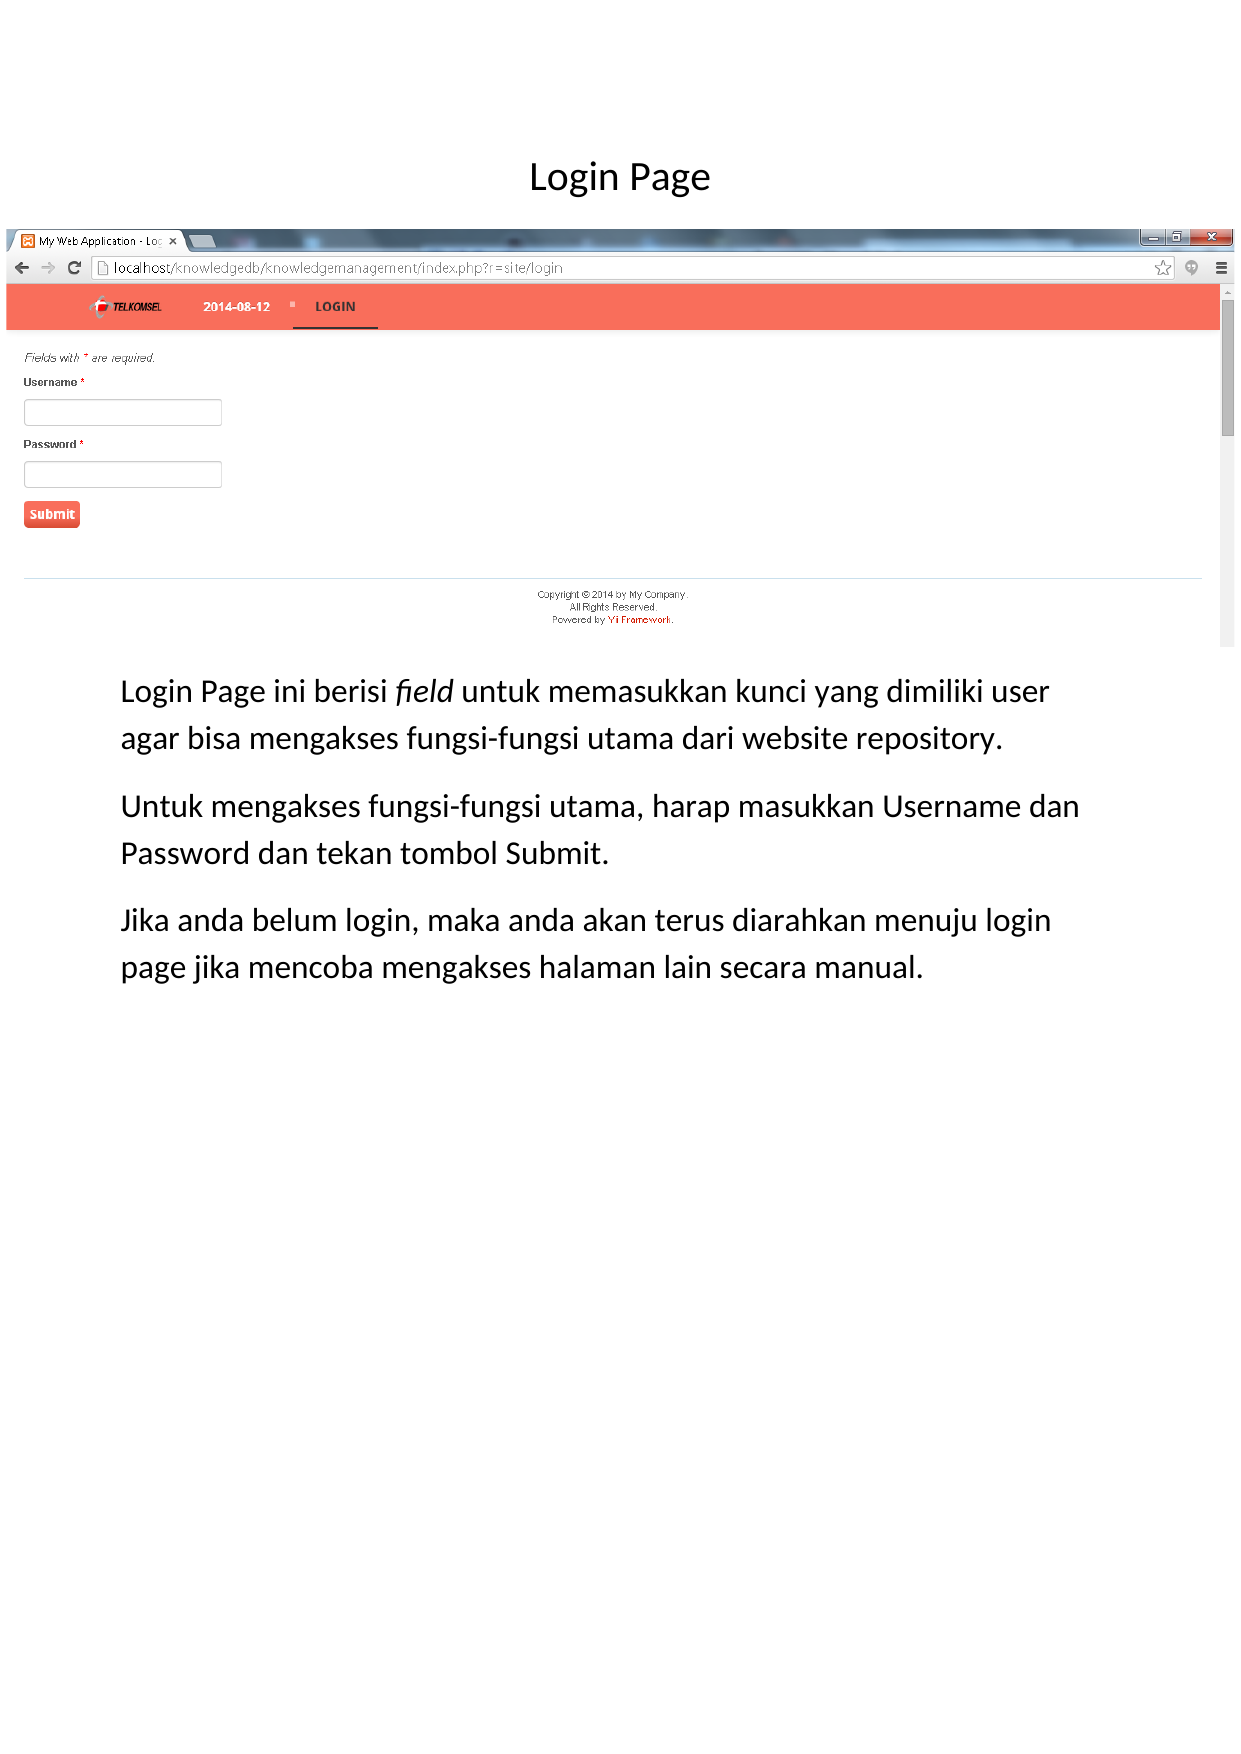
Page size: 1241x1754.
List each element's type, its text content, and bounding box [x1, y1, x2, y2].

text Untuk mengakses fungsi-fungsi utama, harap masukkan Username dan Password dan tekan tombol Submit. [120, 785, 1090, 872]
text Jika anda belum login, maka anda akan terus diarahkan menuju login page jika mencoba mengakses halaman lain secara manual. [120, 899, 1090, 987]
picture [6, 229, 1235, 647]
text Login Page [150, 150, 1090, 201]
text Login Page ini berisi field untuk memasukkan kunci yang dimiliki user agar bisa mengakses fungsi-fungsi utama dari website repository. [120, 671, 1090, 758]
